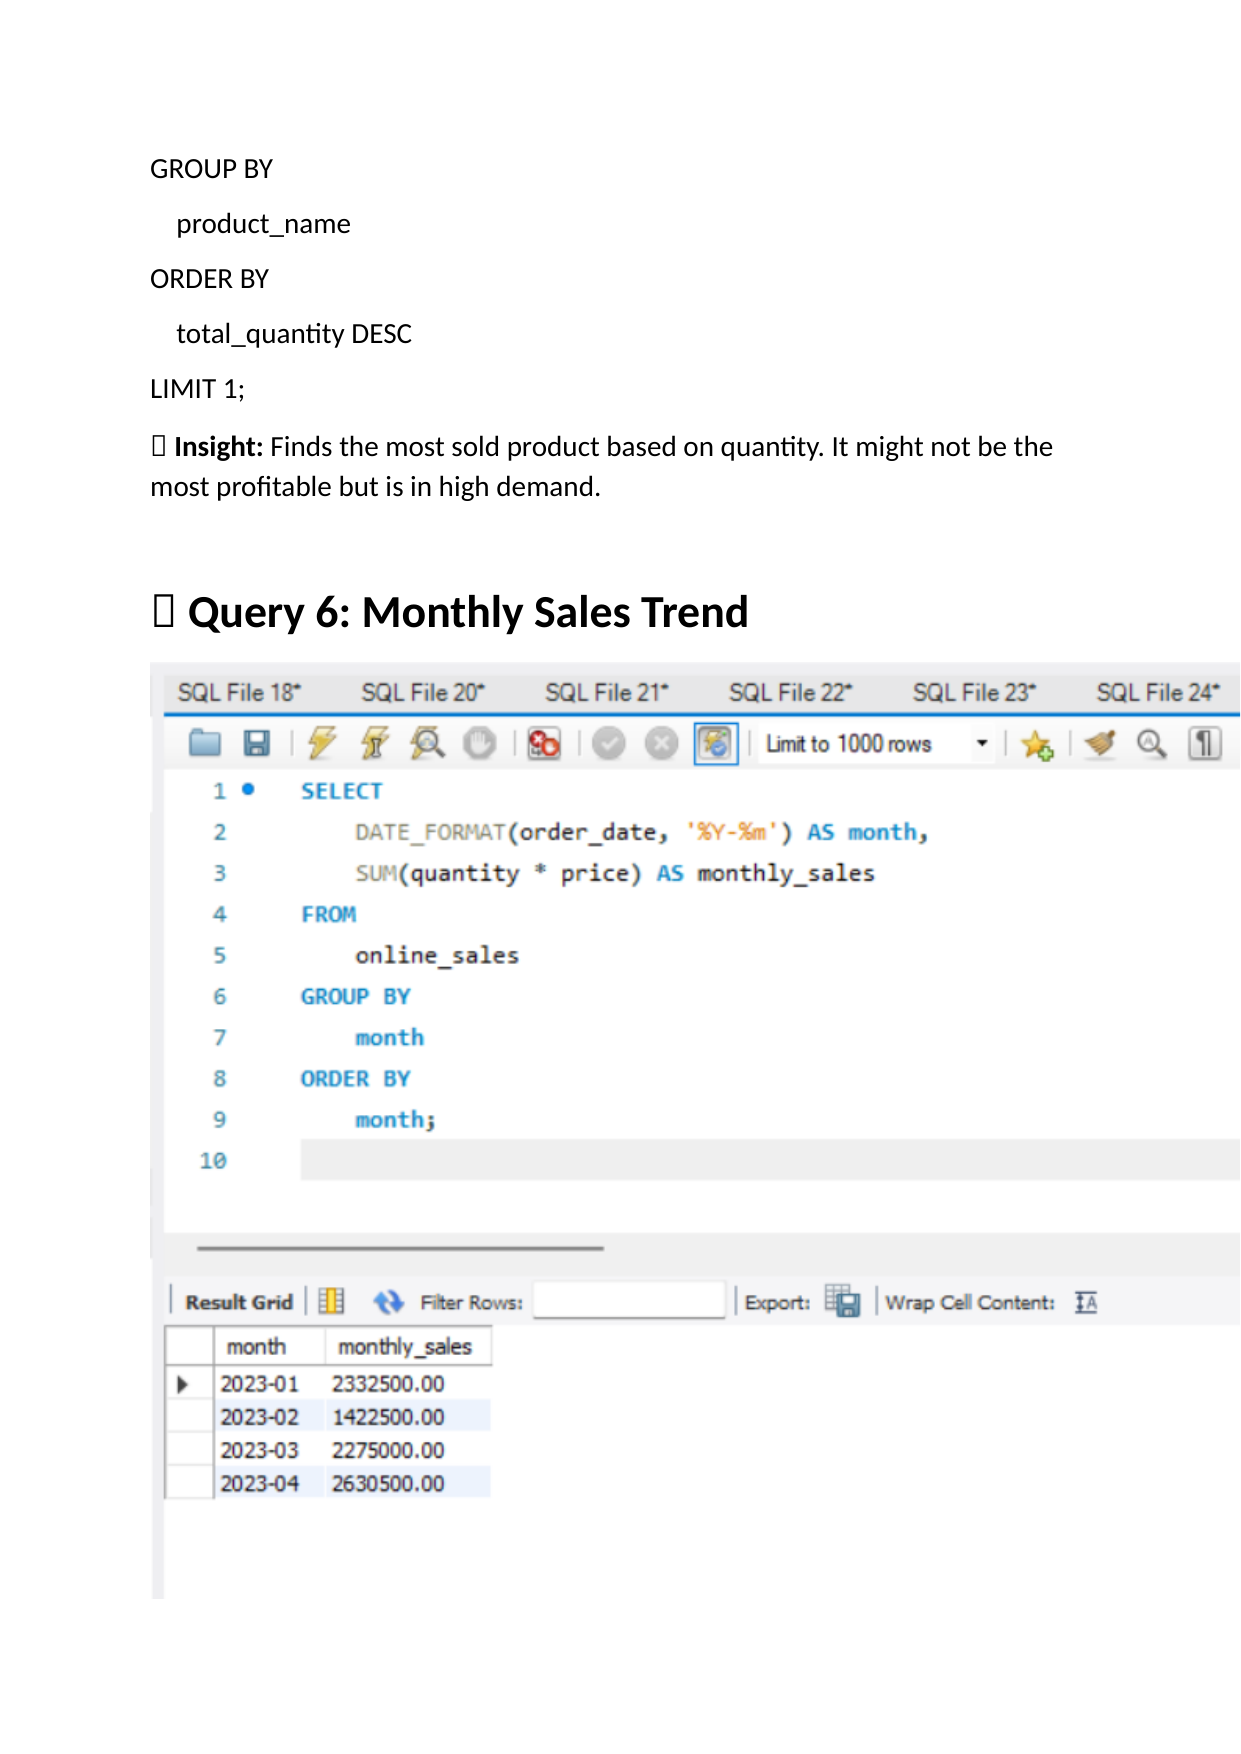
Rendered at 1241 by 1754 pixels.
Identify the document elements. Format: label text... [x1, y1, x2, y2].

text total_quantity DESC [150, 315, 1090, 351]
text GROUP BY [150, 150, 1090, 186]
text ✅ Query 6: Monthly Sales Trend [150, 578, 1090, 641]
text LIMIT 1; [150, 370, 1090, 406]
text 📌 Insight: Finds the most sold product based on quantity. It might not be the most profitable but is in high demand. [150, 426, 1090, 504]
picture [150, 662, 1241, 1599]
text ORDER BY [150, 260, 1090, 296]
text product_name [150, 205, 1090, 241]
